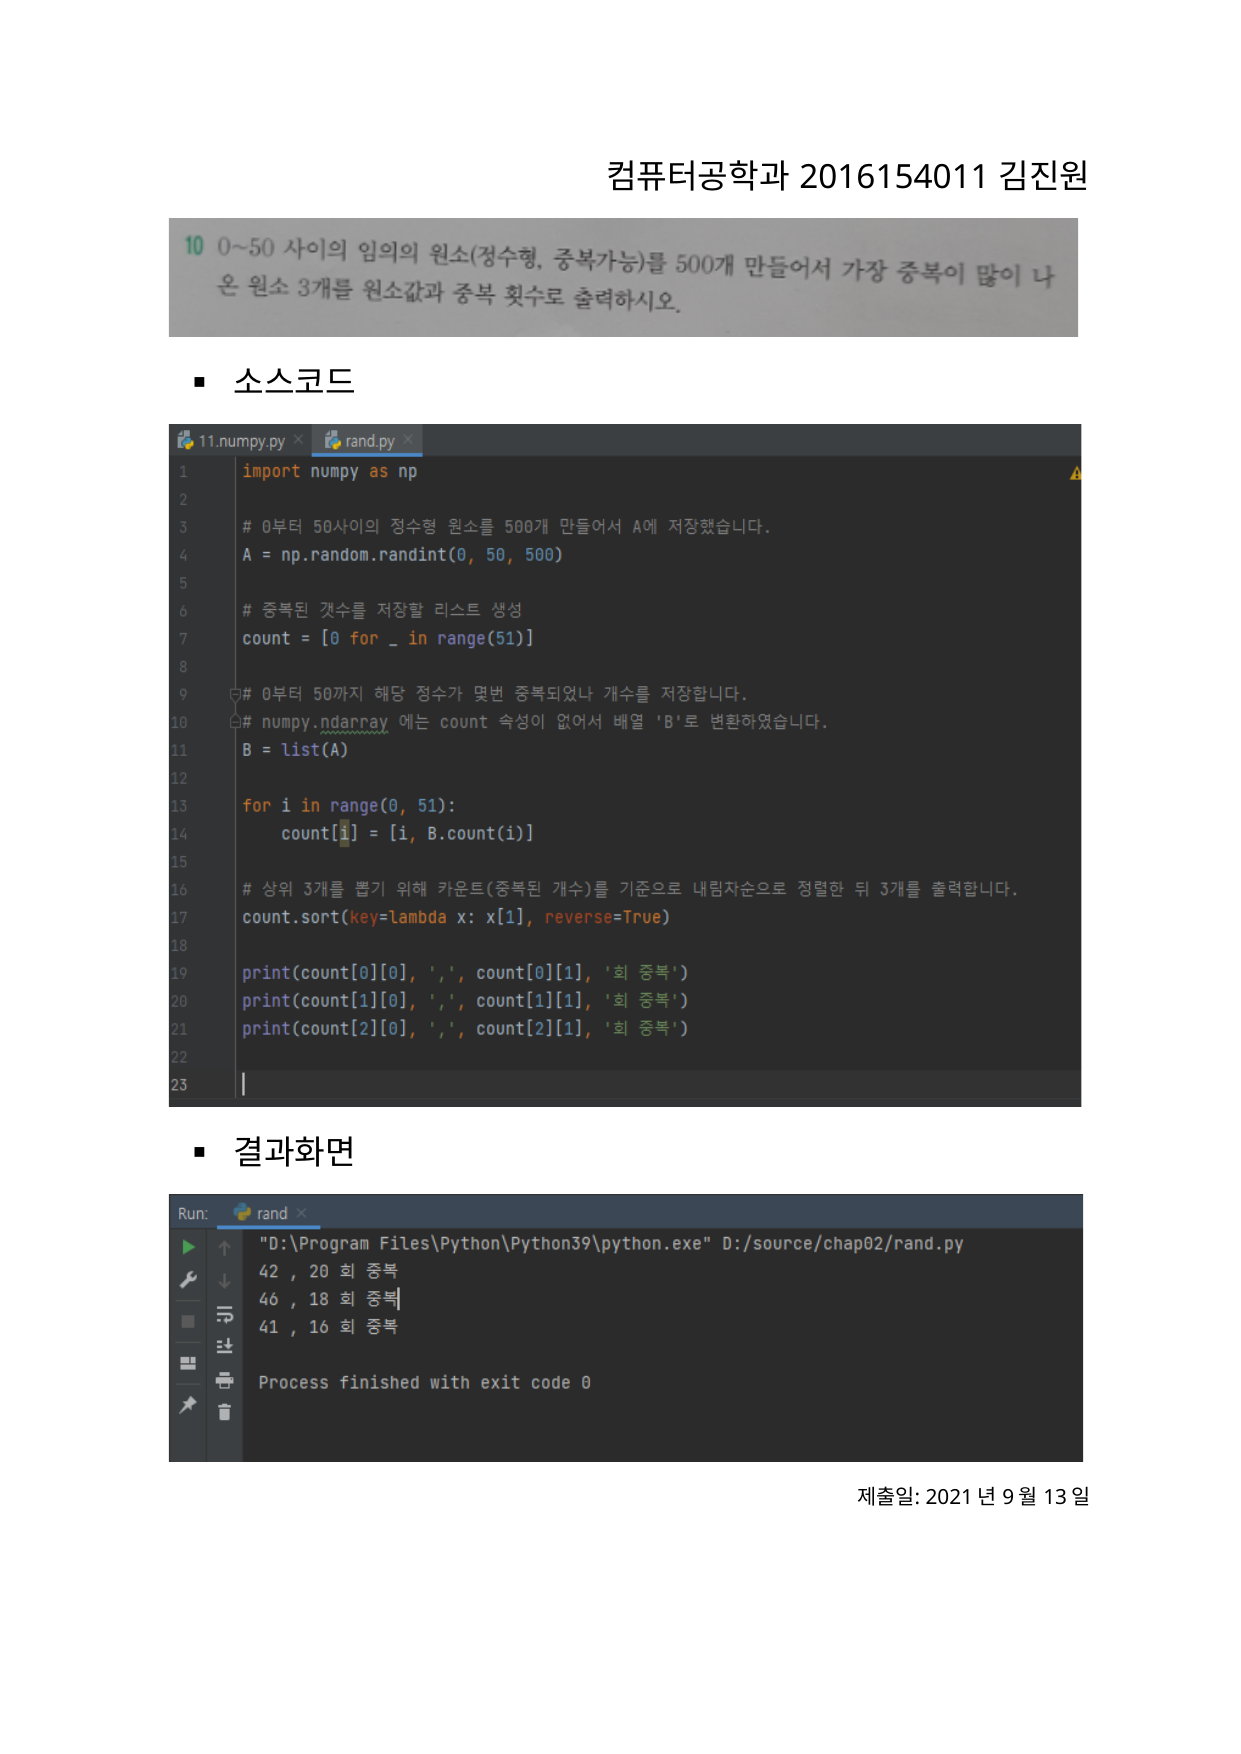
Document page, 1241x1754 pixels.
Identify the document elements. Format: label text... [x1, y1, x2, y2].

text 제출일: 2021년 9월 13일 [150, 1480, 1090, 1510]
list 결과화면 [192, 1126, 1090, 1174]
list 소스코드 [192, 355, 1090, 404]
text 컴퓨터공학과 2016154011 김진원 [150, 150, 1090, 198]
